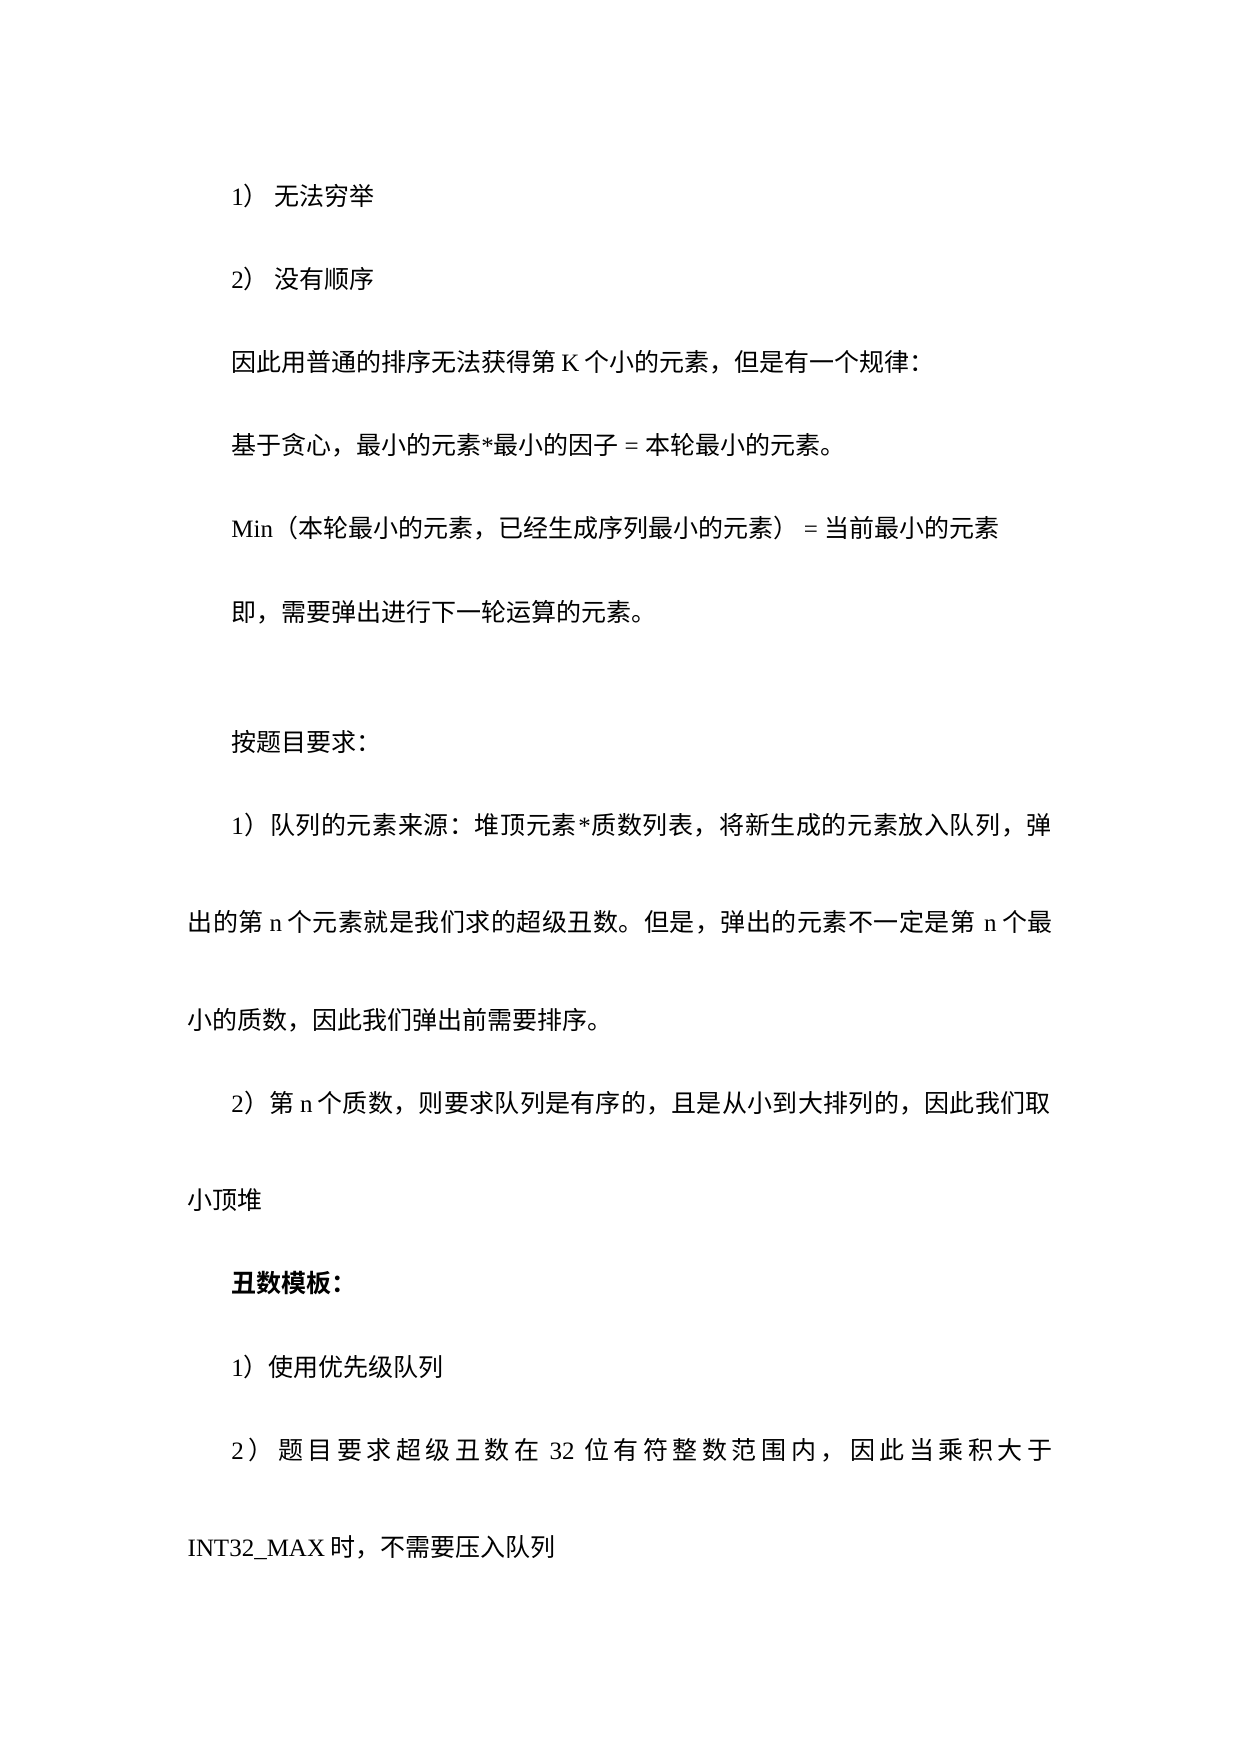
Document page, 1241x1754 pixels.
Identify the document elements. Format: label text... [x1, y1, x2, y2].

text 2）题目要求超级丑数在32位有符整数范围内，因此当乘积大于INT32_MAX时，不需要压入队列 [187, 1416, 1053, 1578]
text 即，需要弹出进行下一轮运算的元素。 [187, 578, 1053, 643]
text 2） 没有顺序 [187, 245, 1053, 310]
text 丑数模板： [187, 1249, 1053, 1314]
text 按题目要求： [187, 708, 1053, 773]
text Min（本轮最小的元素，已经生成序列最小的元素） = 当前最小的元素 [187, 494, 1053, 559]
text 1） 无法穷举 [187, 162, 1053, 227]
text 1）使用优先级队列 [187, 1333, 1053, 1398]
text 因此用普通的排序无法获得第K个小的元素，但是有一个规律： [187, 328, 1053, 393]
text 基于贪心，最小的元素*最小的因子 = 本轮最小的元素。 [187, 411, 1053, 476]
text 2）第n个质数，则要求队列是有序的，且是从小到大排列的，因此我们取小顶堆 [187, 1069, 1053, 1231]
text 1）队列的元素来源：堆顶元素*质数列表，将新生成的元素放入队列，弹出的第n个元素就是我们求的超级丑数。但是，弹出的元素不一定是第n个最小的质数，因此我们弹出前需要排序。 [187, 791, 1053, 1051]
